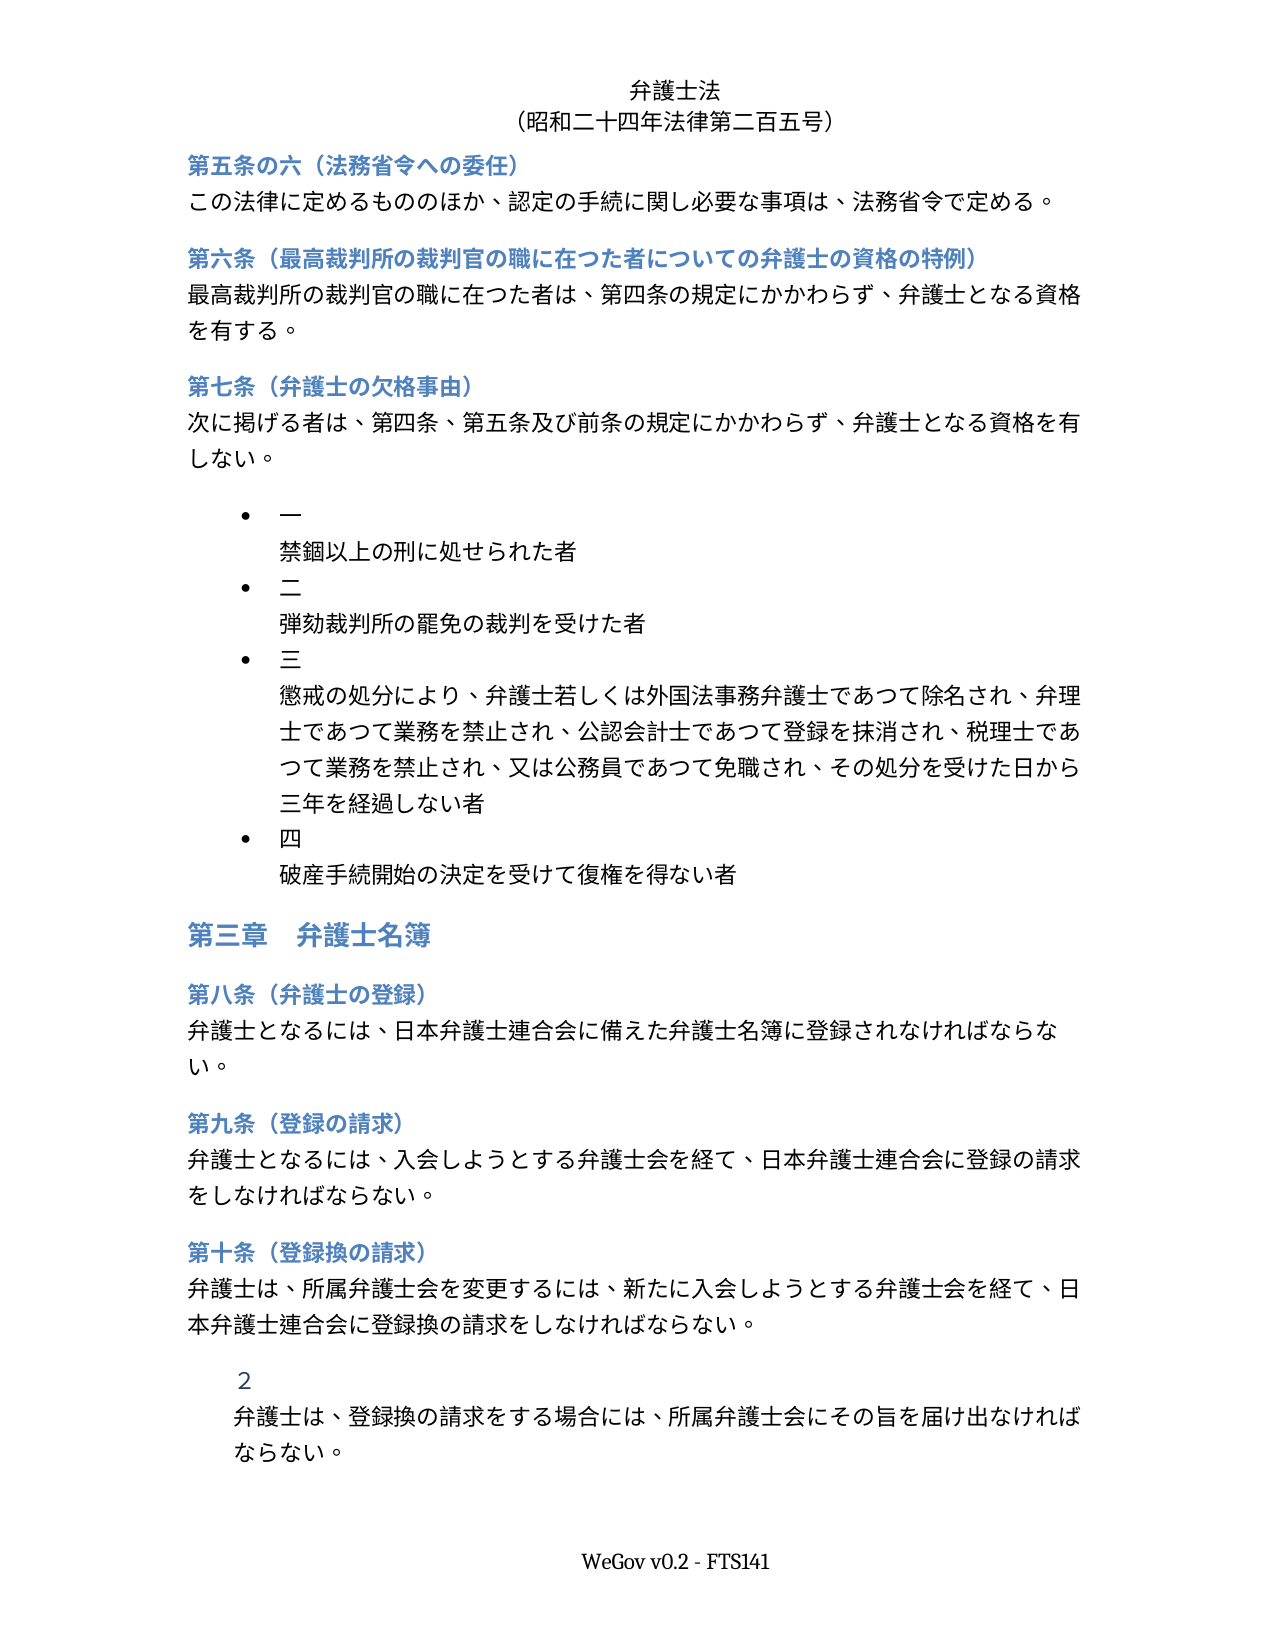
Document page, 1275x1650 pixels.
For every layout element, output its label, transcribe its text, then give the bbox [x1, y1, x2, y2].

list 三 懲戒の処分により、弁護士若しくは外国法事務弁護士であつて除名され、弁理士であつて業務を禁止され、公認会計士であつて登録を抹消され、税理士であつて業務を禁止され、又は公務員であつて免職され、その処分を受けた日から三年を経過しない者 [242, 644, 1087, 819]
list 一 禁錮以上の刑に処せられた者 [242, 500, 1087, 567]
subtitle 第七条（弁護士の欠格事由） [187, 371, 1087, 403]
subtitle 第六条（最高裁判所の裁判官の職に在つた者についての弁護士の資格の特例） [187, 243, 1087, 274]
text 弁護士は、所属弁護士会を変更するには、新たに入会しようとする弁護士会を経て、日本弁護士連合会に登録換の請求をしなければならない。 [187, 1273, 1087, 1340]
text 最高裁判所の裁判官の職に在つた者は、第四条の規定にかかわらず、弁護士となる資格を有する。 [187, 279, 1087, 346]
subtitle 第九条（登録の請求） [187, 1108, 1087, 1139]
subtitle 第十条（登録換の請求） [187, 1237, 1087, 1268]
list 二 弾劾裁判所の罷免の裁判を受けた者 [242, 572, 1087, 639]
subtitle 第八条（弁護士の登録） [187, 979, 1087, 1011]
text 弁護士は、登録換の請求をする場合には、所属弁護士会にその旨を届け出なければならない。 [233, 1401, 1087, 1468]
subtitle 第五条の六（法務省令への委任） [187, 150, 1087, 181]
subtitle 第三章 弁護士名簿 [187, 916, 1087, 953]
subtitle ２ [233, 1365, 1087, 1397]
text 弁護士となるには、日本弁護士連合会に備えた弁護士名簿に登録されなければならない。 [187, 1015, 1087, 1082]
text 弁護士となるには、入会しようとする弁護士会を経て、日本弁護士連合会に登録の請求をしなければならない。 [187, 1144, 1087, 1211]
text この法律に定めるもののほか、認定の手続に関し必要な事項は、法務省令で定める。 [187, 186, 1087, 217]
list 四 破産手続開始の決定を受けて復権を得ない者 [242, 823, 1087, 891]
text 次に掲げる者は、第四条、第五条及び前条の規定にかかわらず、弁護士となる資格を有しない。 [187, 407, 1087, 474]
